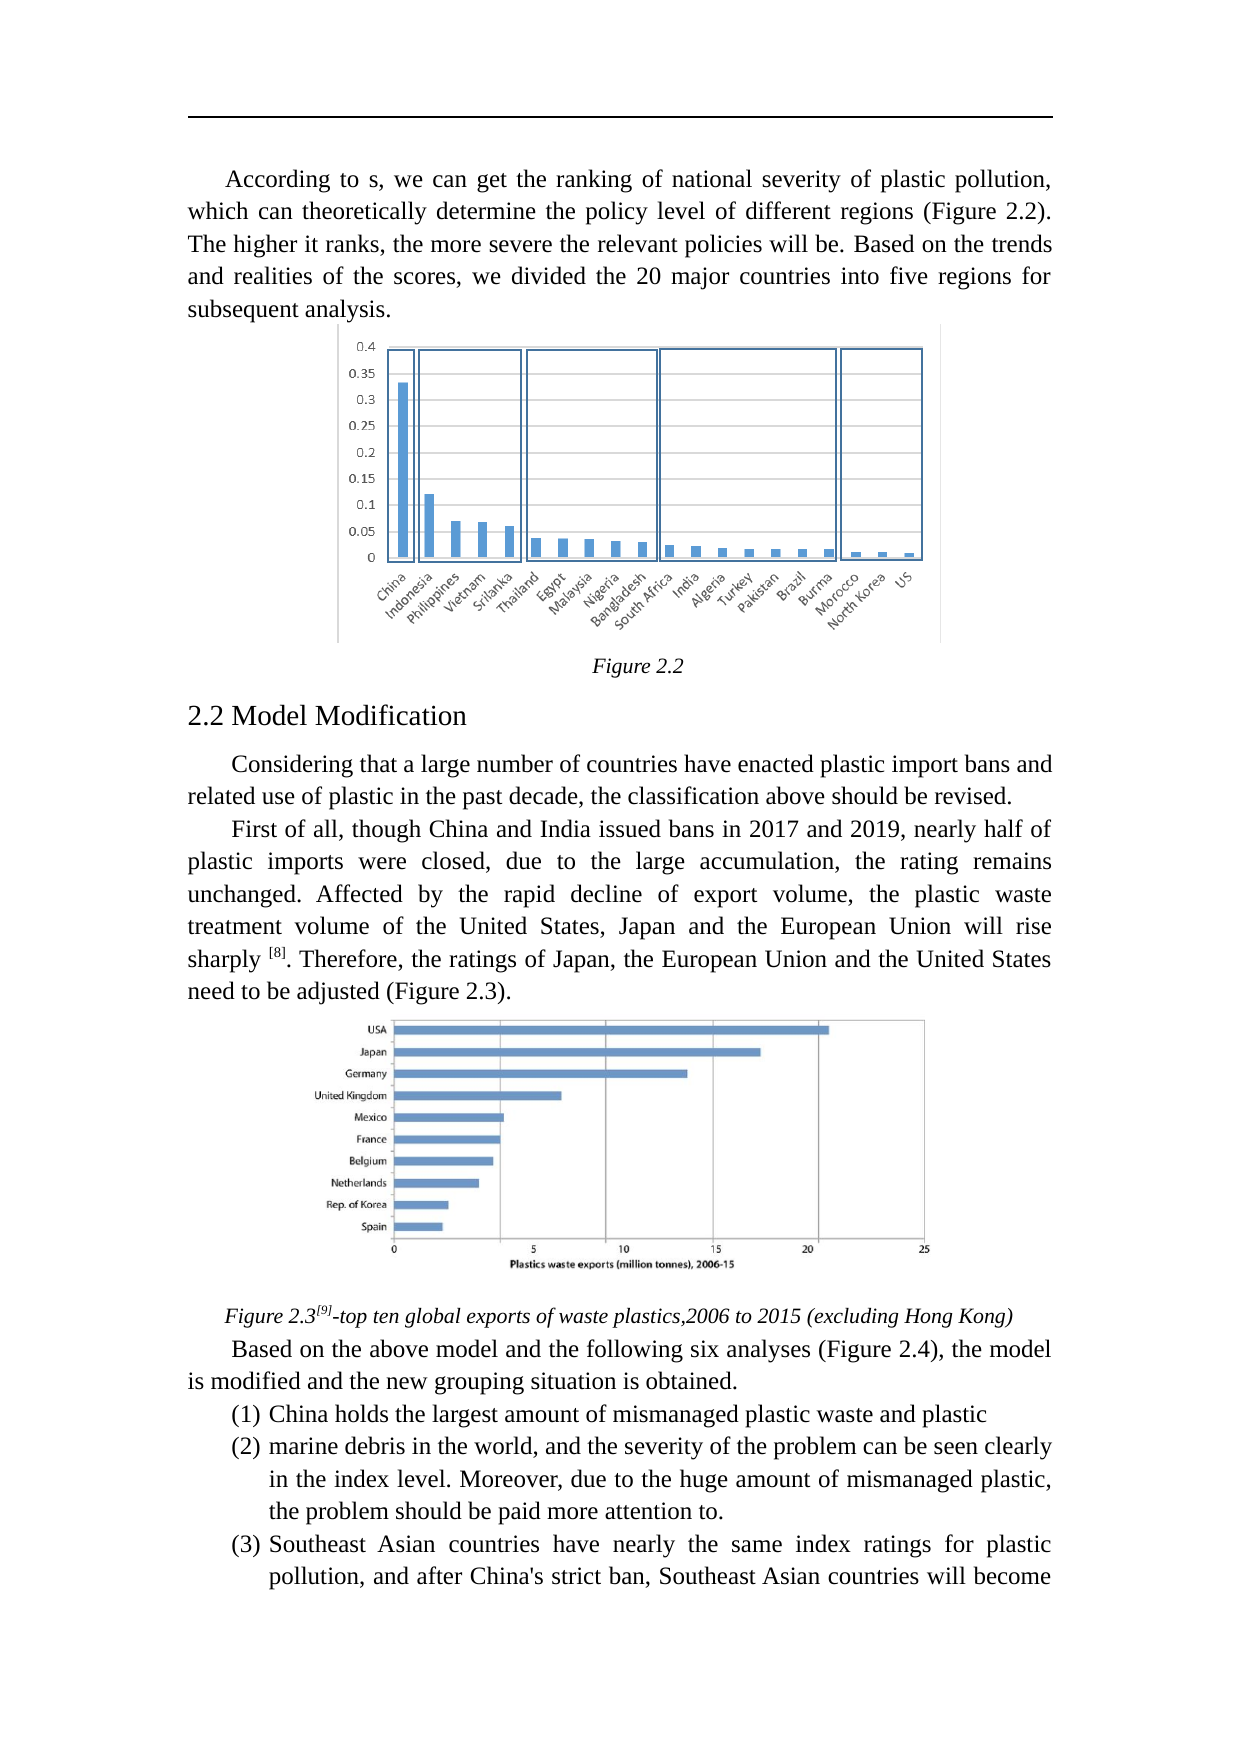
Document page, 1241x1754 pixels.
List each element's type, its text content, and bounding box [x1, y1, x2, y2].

text According to s, we can get the ranking of national severity of plastic pollution, which can theoretically determine the policy level of different regions (Figure 2.2). The higher it ranks, the more severe the relevant policies will be. Based on the trends and realities of the scores, we divided the 20 major countries into five regions for subsequent analysis. [187, 162, 1053, 324]
text 2.2 Model Modification [187, 682, 1053, 747]
picture [337, 324, 941, 643]
text Based on the above model and the following six analyses (Figure 2.4), the model is modified and the new grouping situation is obtained. [187, 1332, 1053, 1397]
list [231, 1527, 1053, 1592]
text Figure 2.2 [187, 649, 1053, 682]
picture [267, 1007, 973, 1282]
text Considering that a large number of countries have enacted plastic import bans and related use of plastic in the past decade, the classification above should be revised. [187, 747, 1053, 812]
text First of all, though China and India issued bans in 2017 and 2019, nearly half of plastic imports were closed, due to the large accumulation, the rating remains unchanged. Affected by the rapid decline of export volume, the plastic waste treatment volume of the United States, Japan and the European Union will rise sharply [8]. Therefore, the ratings of Japan, the European Union and the United States need to be adjusted (Figure 2.3). [187, 812, 1053, 1007]
text Figure 2.3[9]-top ten global exports of waste plastics,2006 to 2015 (excluding Hong Kong) [187, 1299, 1053, 1332]
list China holds the largest amount of mismanaged plastic waste and plastic [231, 1397, 1053, 1429]
list marine debris in the world, and the severity of the problem can be seen clearly in the index level. Moreover, due to the huge amount of mismanaged plastic, the problem should be paid more attention to. [231, 1429, 1053, 1527]
